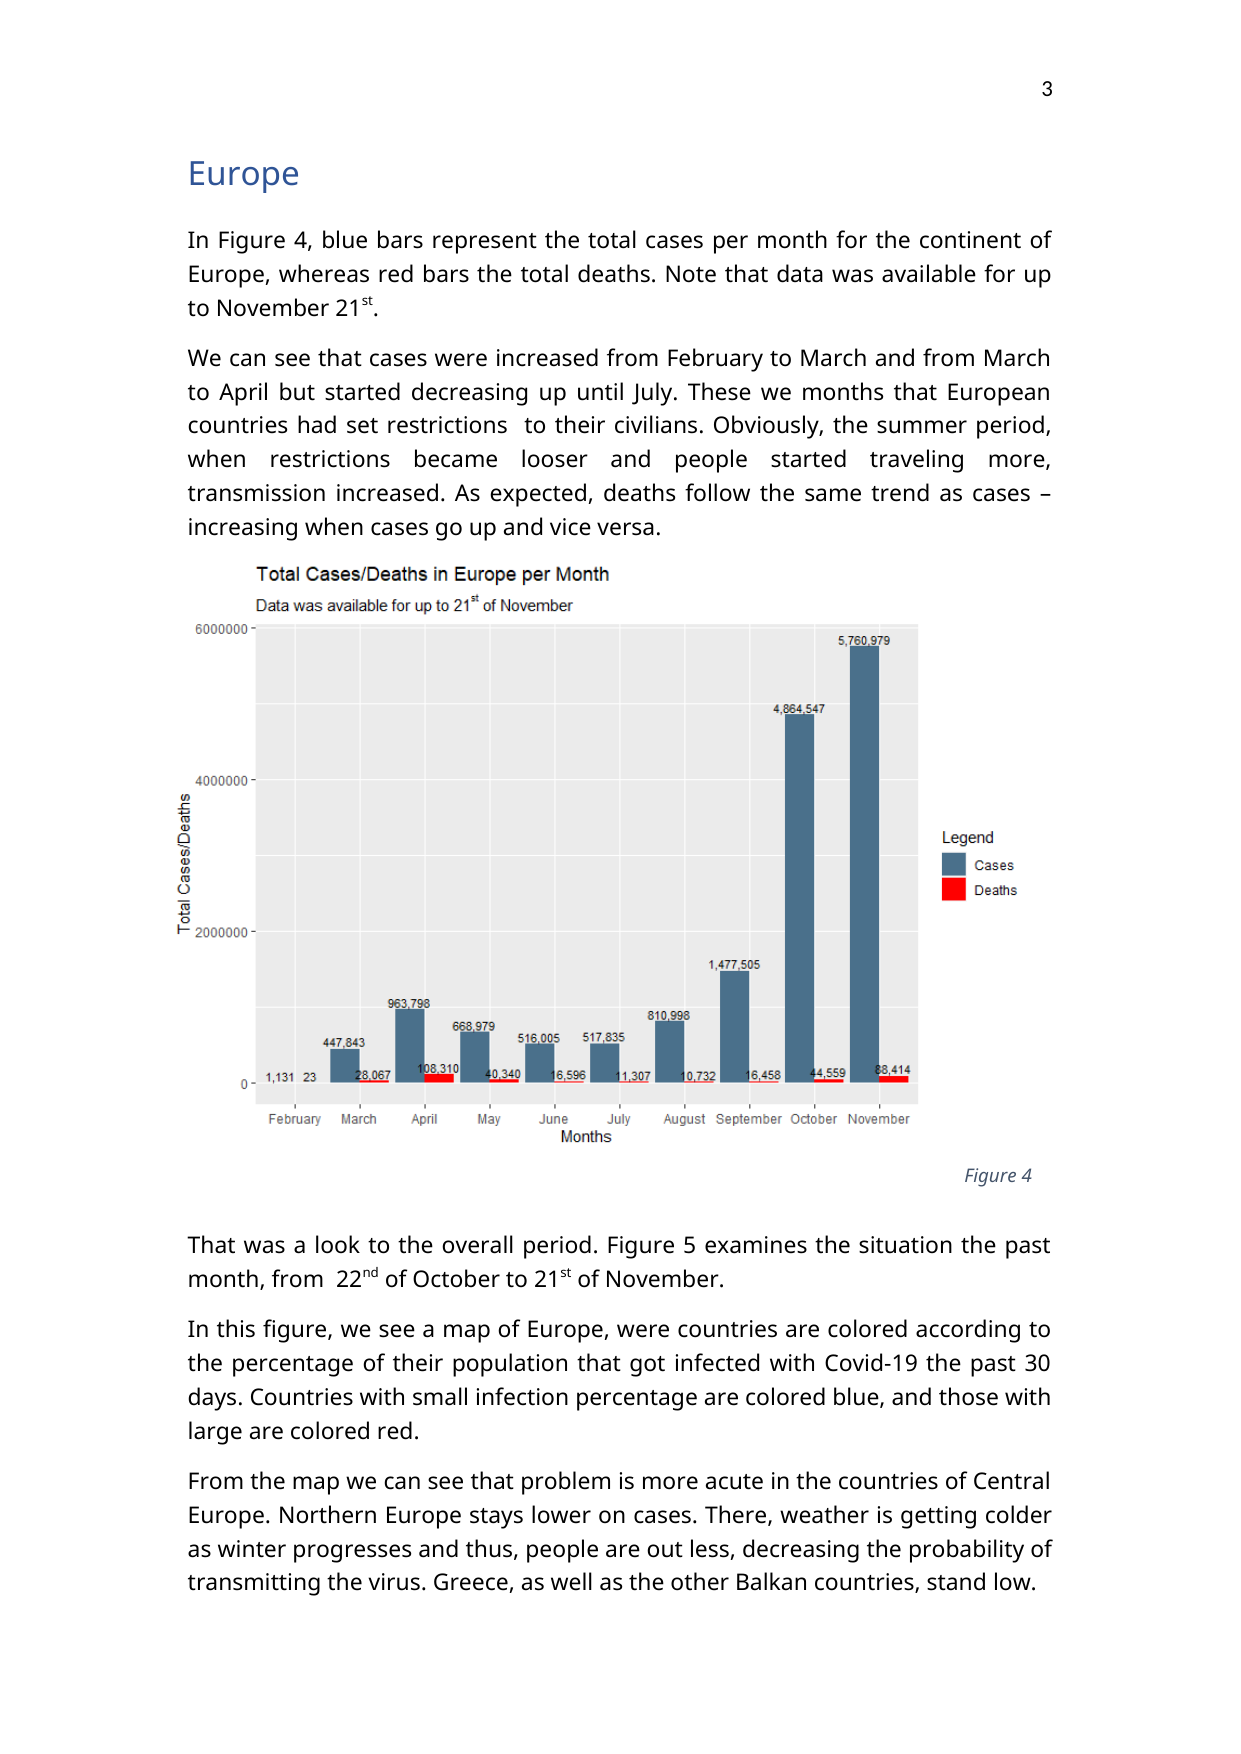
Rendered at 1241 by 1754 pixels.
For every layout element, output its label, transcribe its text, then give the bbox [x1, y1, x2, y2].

subtitle Europe [187, 150, 1053, 195]
text We can see that cases were increased from February to March and from March to April but started decreasing up until July. These we months that European countries had set restrictions to their civilians. Obviously, the summer period, when restrictions became looser and people started traveling more, transmission increased. As expected, deaths follow the same trend as cases – increasing when cases go up and vice versa. [187, 342, 1053, 542]
text In this figure, we see a map of Europe, were countries are colored according to the percentage of their population that got infected with Covid-19 the past 30 days. Countries with small infection percentage are colored blue, and those with large are colored red. [187, 1313, 1053, 1446]
text From the map we can see that problem is more acute in the countries of Central Europe. Northern Europe stays lower on cases. There, weather is getting colder as winter progresses and thus, people are out less, decreasing the probability of transmitting the virus. Greece, as well as the other Balkan countries, stand low. [187, 1465, 1053, 1598]
text In Figure 4, blue bars represent the total cases per month for the continent of Europe, whereas red bars the total deaths. Note that data was available for up to November 21st. [187, 224, 1053, 323]
picture [168, 557, 1034, 1153]
